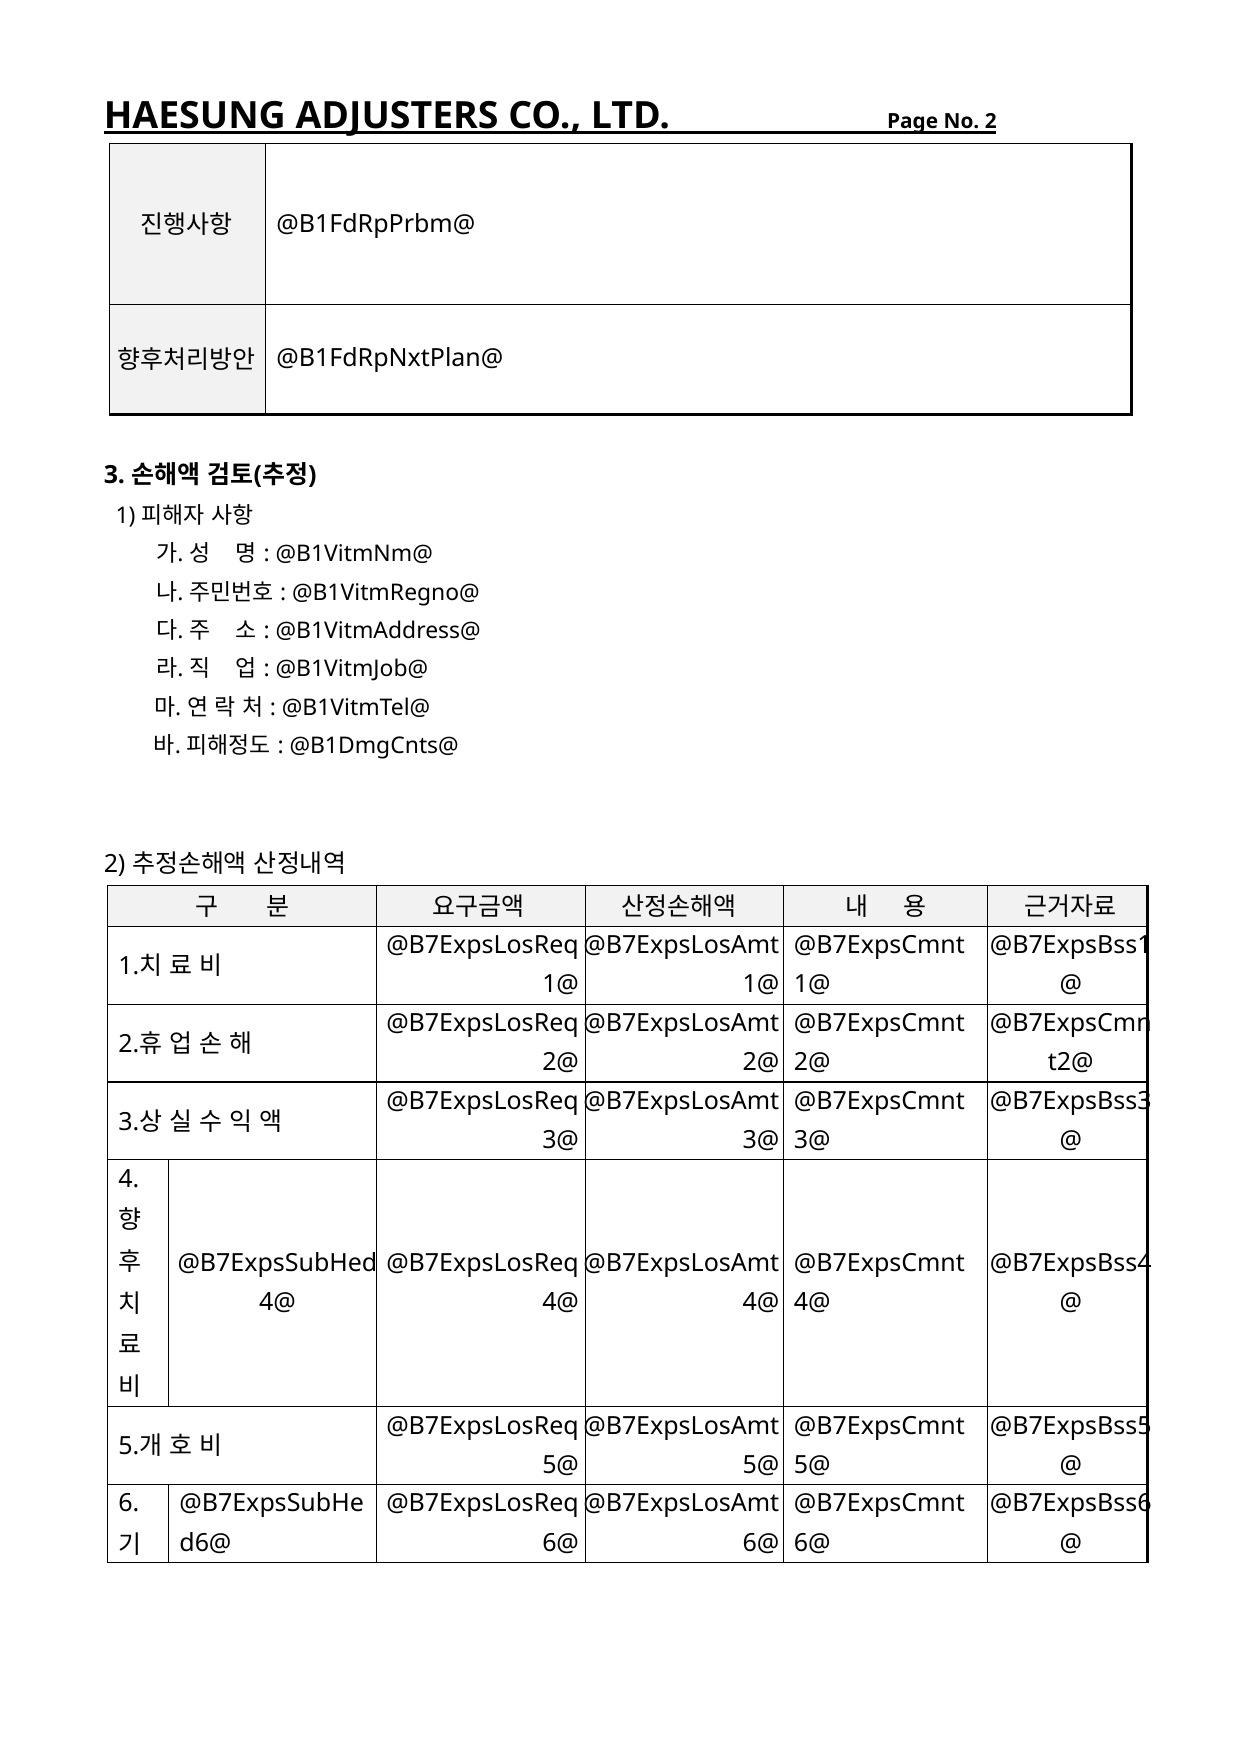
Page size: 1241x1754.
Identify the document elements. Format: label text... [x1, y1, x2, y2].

table_cell 3.상 실 수 익 액 [108, 1083, 376, 1159]
table_cell @B7ExpsSubHed4@ [169, 1160, 376, 1406]
table_cell @B7ExpsCmnt2@ [988, 1005, 1146, 1081]
table_header 요구금액 [377, 886, 585, 926]
table_header 진행사항 [110, 144, 265, 304]
text 다. 주 소 : @B1VitmAddress@ [133, 612, 1137, 645]
text 라. 직 업 : @B1VitmJob@ [133, 650, 1137, 683]
table_cell @B7ExpsLosReq5@ [377, 1407, 585, 1484]
table_cell @B7ExpsBss4@ [988, 1160, 1146, 1406]
table_cell @B7ExpsCmnt2@ [784, 1005, 987, 1081]
table_cell @B7ExpsBss6@ [988, 1485, 1146, 1562]
table_cell @B7ExpsLosAmt2@ [586, 1005, 783, 1081]
table_header 산정손해액 [586, 886, 783, 926]
table_cell @B7ExpsLosAmt4@ [586, 1160, 783, 1406]
table_cell @B7ExpsLosReq4@ [377, 1160, 585, 1406]
text 가. 성 명 : @B1VitmNm@ [133, 535, 1137, 568]
text 마. 연 락 처 : @B1VitmTel@ [154, 688, 1137, 722]
table_cell @B7ExpsCmnt5@ [784, 1407, 987, 1484]
table_cell 1.치 료 비 [108, 927, 376, 1004]
table_cell 5.개 호 비 [108, 1407, 376, 1484]
table_cell @B7ExpsCmnt3@ [784, 1083, 987, 1159]
table_cell 향후처리방안 [110, 305, 265, 413]
table_cell @B7ExpsLosAmt3@ [586, 1083, 783, 1159]
table_cell @B7ExpsBss5@ [988, 1407, 1146, 1484]
table_header @B1FdRpPrbm@ [266, 144, 1130, 304]
table_cell @B7ExpsLosAmt1@ [586, 927, 783, 1004]
table_cell @B7ExpsLosReq6@ [377, 1485, 585, 1562]
text 1) 피해자 사항 [103, 497, 1137, 530]
table_cell 2.휴 업 손 해 [108, 1005, 376, 1081]
table_cell @B1FdRpNxtPlan@ [266, 305, 1130, 413]
table_header 내 용 [784, 886, 987, 926]
text 바. 피해정도 : @B1DmgCnts@ [153, 727, 1137, 760]
text 나. 주민번호 : @B1VitmRegno@ [133, 573, 1137, 607]
table_header 근거자료 [988, 886, 1146, 926]
table_cell @B7ExpsCmnt6@ [784, 1485, 987, 1562]
table_cell @B7ExpsLosReq3@ [377, 1083, 585, 1159]
table_header 구 분 [108, 886, 376, 926]
table_cell @B7ExpsLosReq1@ [377, 927, 585, 1004]
table_cell @B7ExpsBss1@ [988, 927, 1146, 1004]
text 3. 손해액 검토(추정) [103, 455, 1137, 491]
table_cell @B7ExpsCmnt4@ [784, 1160, 987, 1406]
table_cell @B7ExpsLosAmt6@ [586, 1485, 783, 1562]
table_cell @B7ExpsSubHed6@ [169, 1485, 376, 1562]
text 2) 추정손해액 산정내역 [103, 843, 1137, 879]
table_cell @B7ExpsBss3@ [988, 1083, 1146, 1159]
table_cell 6.기타손해 [108, 1485, 168, 1562]
table_cell @B7ExpsCmnt1@ [784, 927, 987, 1004]
table_cell 4.향후치료비 [108, 1160, 168, 1406]
table_cell @B7ExpsLosAmt5@ [586, 1407, 783, 1484]
table_cell @B7ExpsLosReq2@ [377, 1005, 585, 1081]
